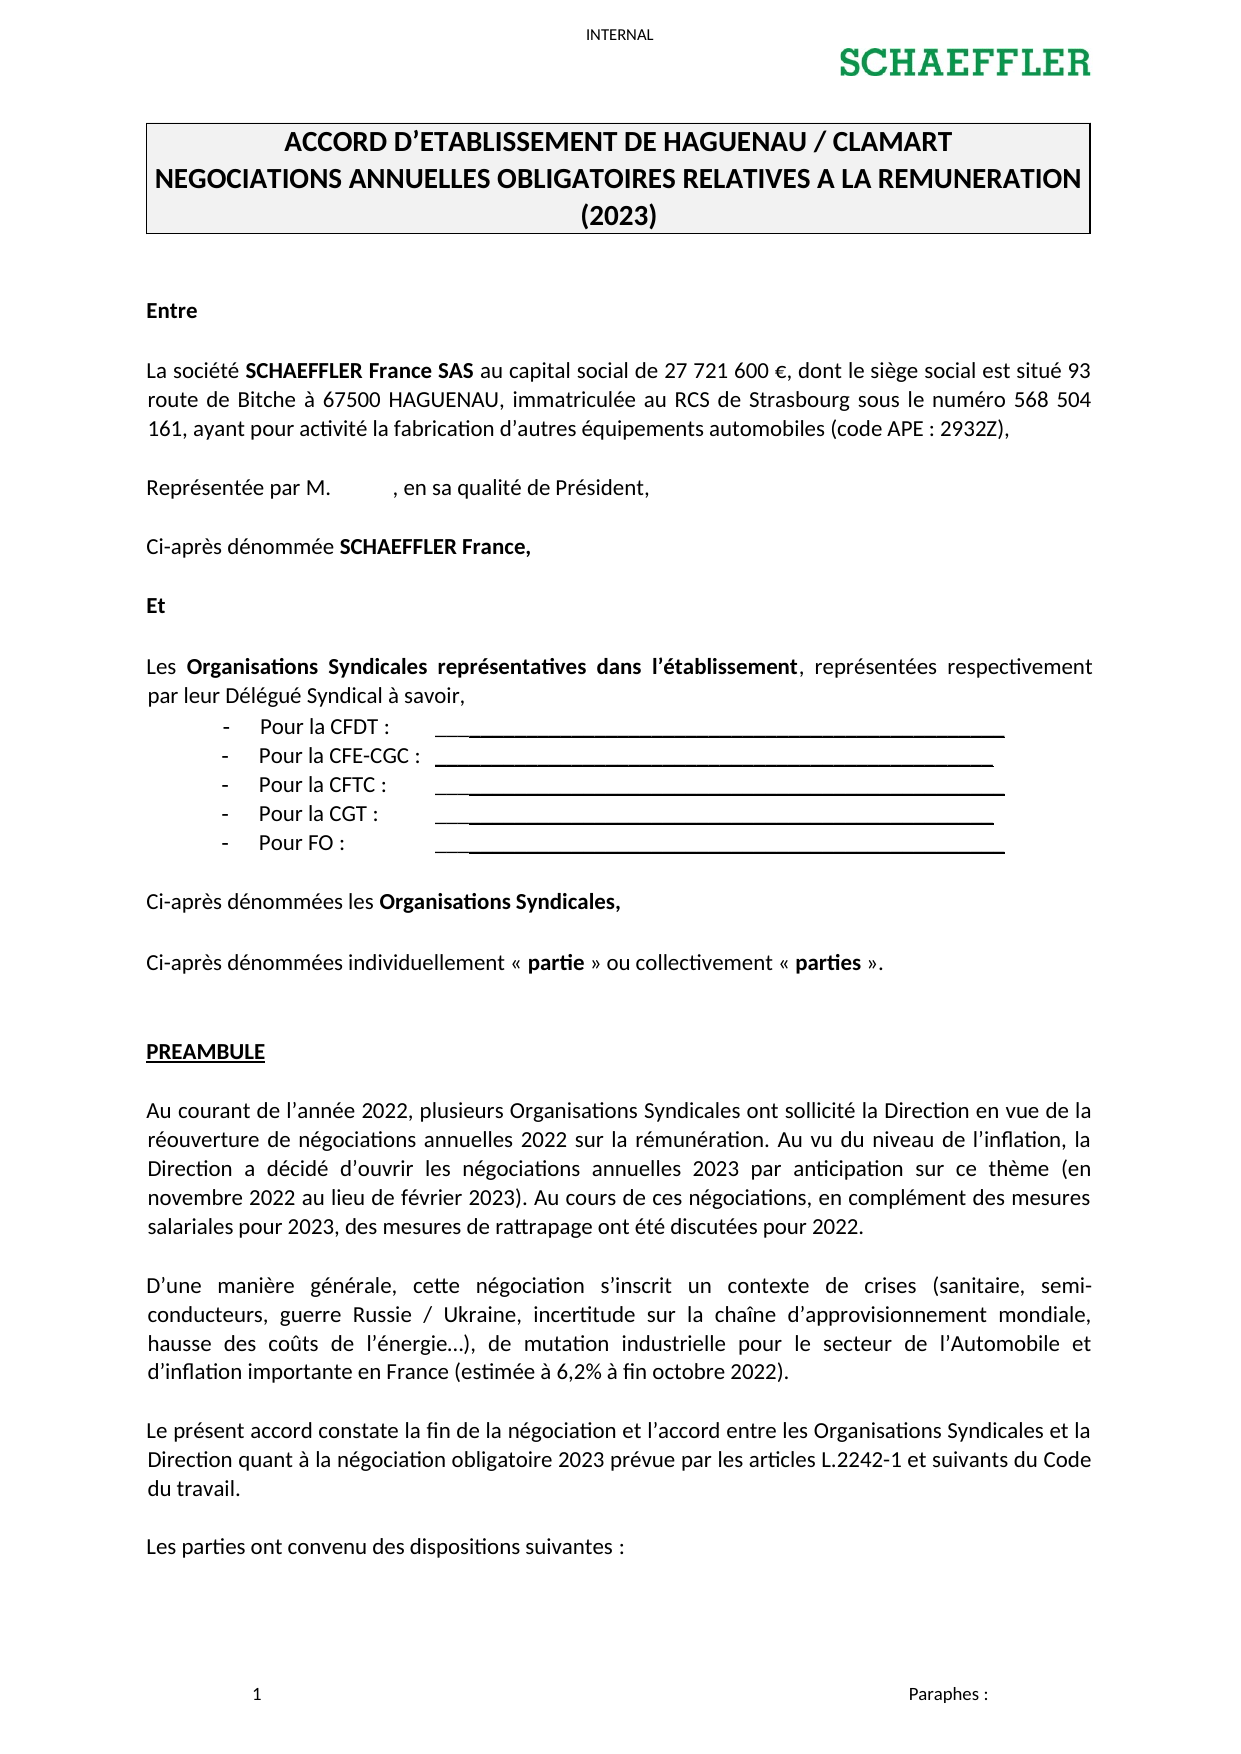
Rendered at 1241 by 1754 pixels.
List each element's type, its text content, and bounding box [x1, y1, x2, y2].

text ACCORD D’ETABLISSEMENT DE HAGUENAU / CLAMART [147, 124, 1089, 159]
text Au courant de l’année 2022, plusieurs Organisations Syndicales ont sollicité la Direction en vue de la réouverture de négociations annuelles 2022 sur la rémunération. Au vu du niveau de l’inflation, la Direction a décidé d’ouvrir les négociations annuelles 2023 par anticipation sur ce thème (en novembre 2022 au lieu de février 2023). Au cours de ces négociations, en complément des mesures salariales pour 2023, des mesures de rattrapage ont été discutées pour 2022. [146, 1096, 1093, 1240]
text Ci-après dénommées les Organisations Syndicales, [146, 887, 1093, 915]
subtitle Entre [146, 296, 1093, 324]
text Le présent accord constate la fin de la négociation et l’accord entre les Organisations Syndicales et la Direction quant à la négociation obligatoire 2023 prévue par les articles L.2242-1 et suivants du Code du travail. [146, 1417, 1093, 1502]
picture [840, 48, 1093, 76]
subtitle PREAMBULE [146, 1037, 1093, 1065]
text D’une manière générale, cette négociation s’inscrit un contexte de crises (sanitaire, semi-conducteurs, guerre Russie / Ukraine, incertitude sur la chaîne d’approvisionnement mondiale, hausse des coûts de l’énergie…), de mutation industrielle pour le secteur de l’Automobile et d’inflation importante en France (estimée à 6,2% à fin octobre 2022). [146, 1271, 1093, 1386]
list Pour la CFDT : __________________________________________________ [222, 712, 1093, 740]
list Pour la CGT : _________________________________________________ [221, 799, 1093, 827]
text Représentée par M. , en sa qualité de Président, [146, 473, 1093, 501]
list Pour la CFTC : __________________________________________________ [221, 770, 1093, 798]
text Les Organisations Syndicales représentatives dans l’établissement, représentées respectivement par leur Délégué Syndical à savoir, [146, 652, 1093, 709]
list Pour FO : __________________________________________________ [221, 828, 1093, 856]
list Pour la CFE-CGC : _________________________________________________ [221, 741, 1093, 769]
subtitle Et [146, 592, 1093, 619]
text NEGOCIATIONS ANNUELLES OBLIGATOIRES RELATIVES A LA REMUNERATION (2023) [147, 159, 1089, 233]
text Ci-après dénommées individuellement « partie » ou collectivement « parties ». [146, 948, 1093, 976]
text Ci-après dénommée SCHAEFFLER France, [146, 532, 1093, 560]
text La société SCHAEFFLER France SAS au capital social de 27 721 600 €, dont le siège social est situé 93 route de Bitche à 67500 HAGUENAU, immatriculée au RCS de Strasbourg sous le numéro 568 504 161, ayant pour activité la fabrication d’autres équipements automobiles (code APE : 2932Z), [146, 356, 1093, 442]
text Les parties ont convenu des dispositions suivantes : [146, 1532, 1093, 1560]
